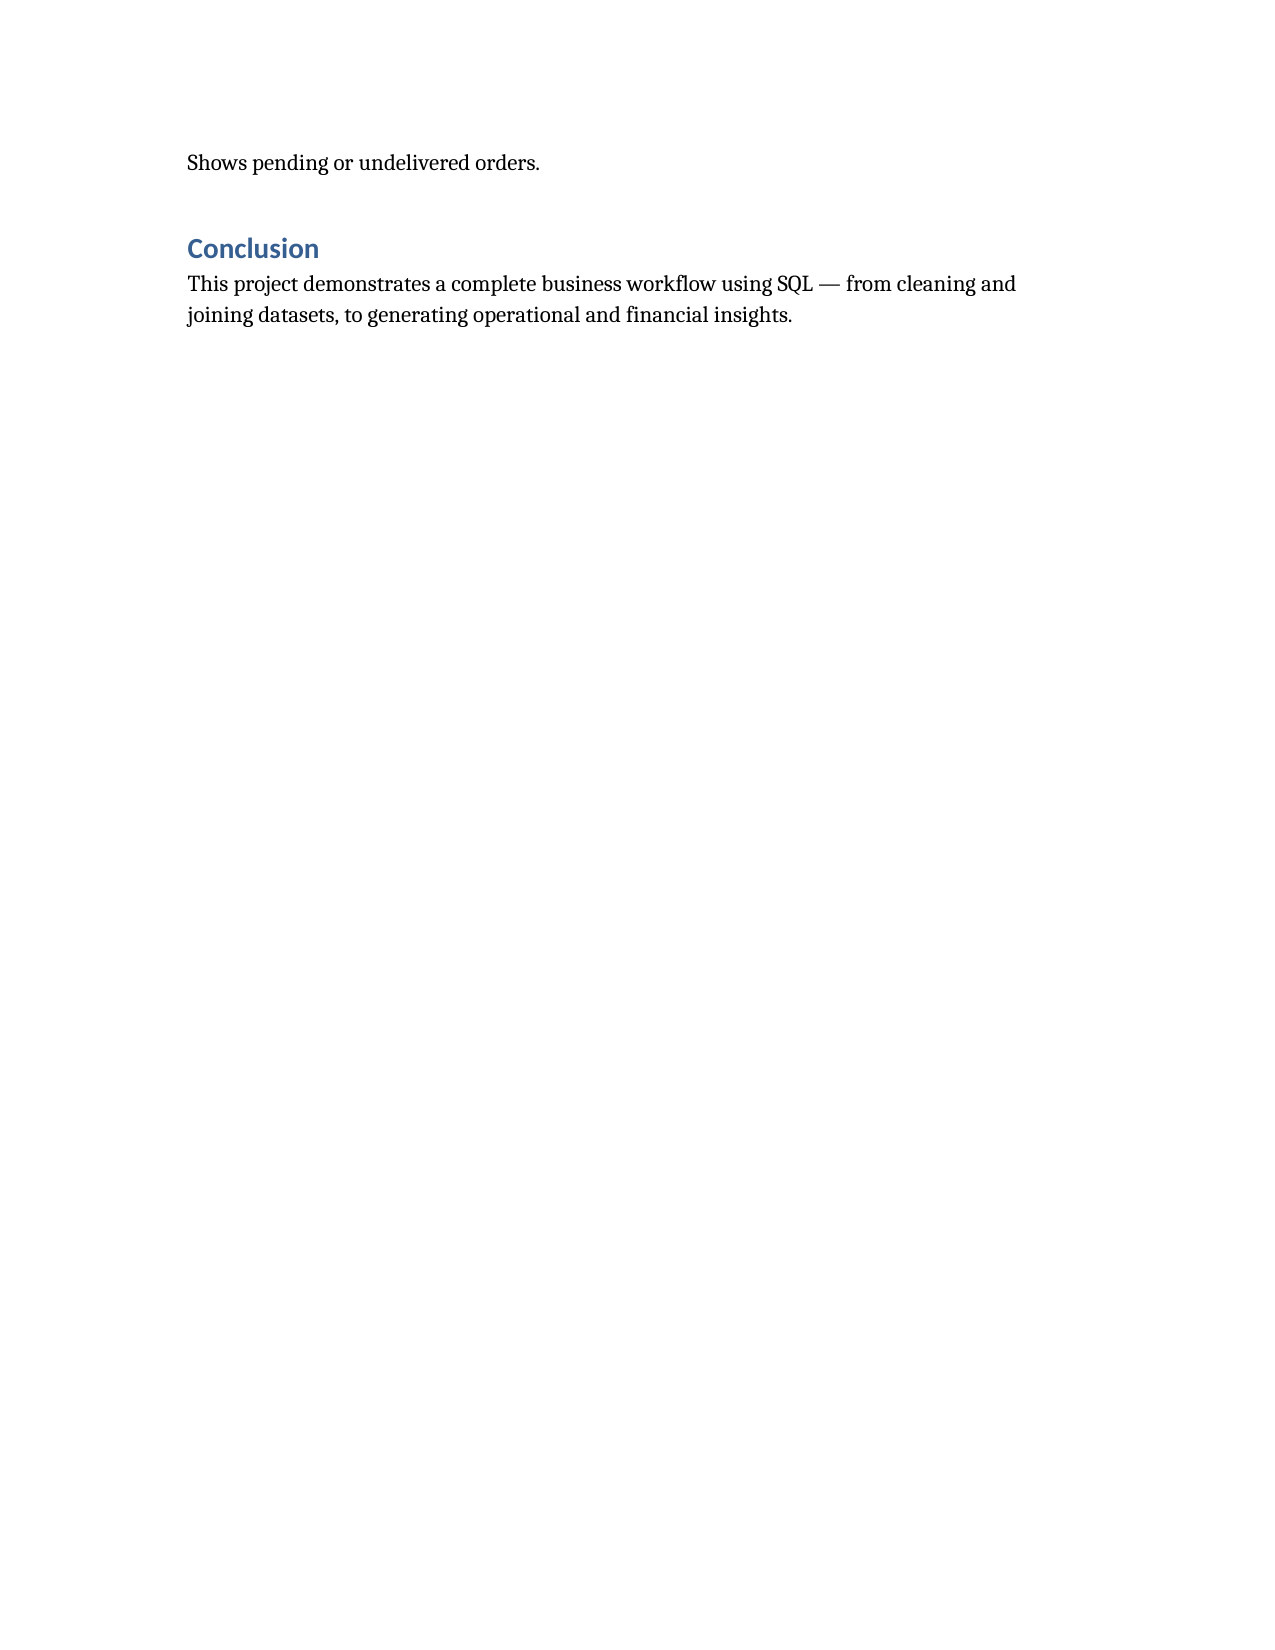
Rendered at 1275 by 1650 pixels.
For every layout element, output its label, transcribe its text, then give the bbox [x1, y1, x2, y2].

text This project demonstrates a complete business workflow using SQL — from cleaning and joining datasets, to generating operational and financial insights. [187, 271, 1087, 328]
subtitle Conclusion [187, 230, 1087, 266]
text Shows pending or undelivered orders. [187, 150, 1087, 176]
